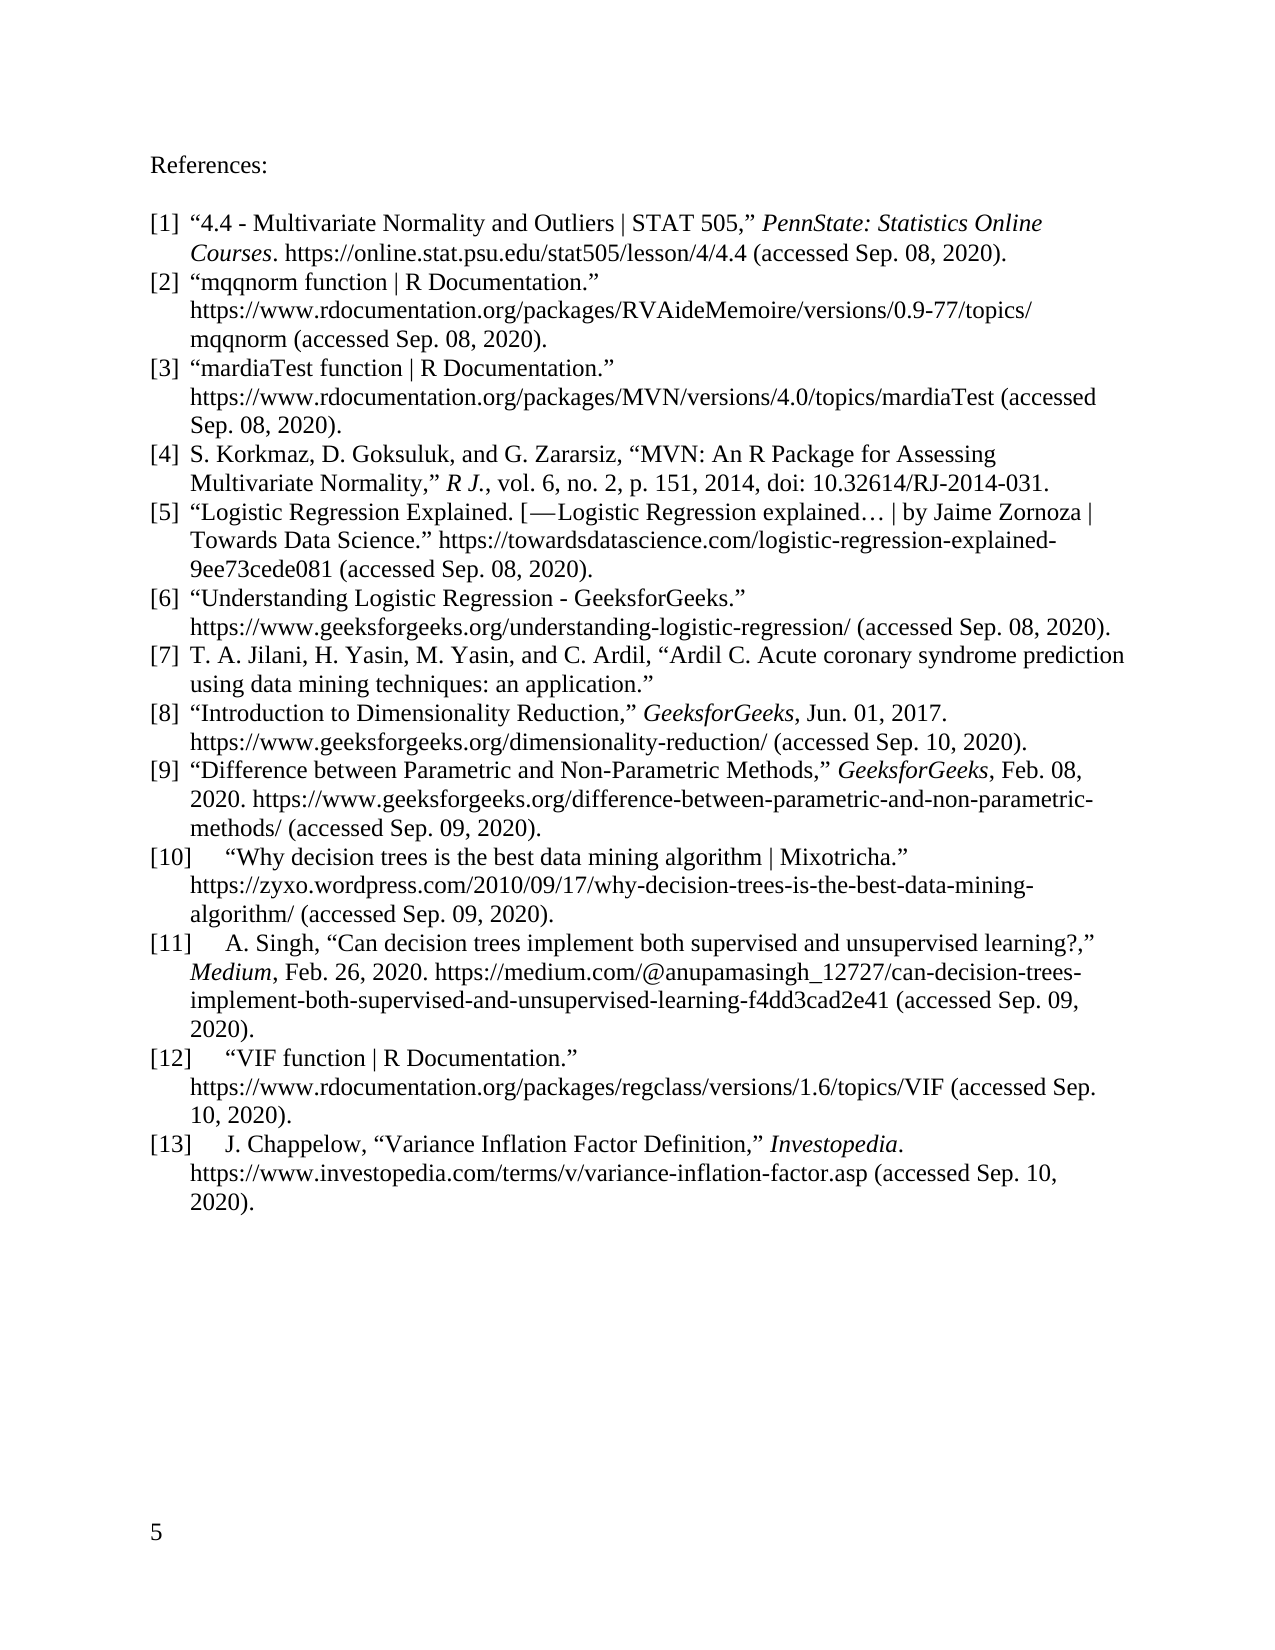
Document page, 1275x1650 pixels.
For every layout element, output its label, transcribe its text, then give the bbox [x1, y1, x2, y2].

text [9] “Difference between Parametric and Non-Parametric Methods,” GeeksforGeeks, Feb. 08, 2020. https://www.geeksforgeeks.org/difference-between-parametric-and-non-parametric-methods/ (accessed Sep. 09, 2020). [150, 756, 1125, 842]
text [8] “Introduction to Dimensionality Reduction,” GeeksforGeeks, Jun. 01, 2017. https://www.geeksforgeeks.org/dimensionality-reduction/ (accessed Sep. 10, 2020). [150, 698, 1125, 756]
text [11] A. Singh, “Can decision trees implement both supervised and unsupervised learning?,” Medium, Feb. 26, 2020. https://medium.com/@anupamasingh_12727/can-decision-trees-implement-both-supervised-and-unsupervised-learning-f4dd3cad2e41 (accessed Sep. 09, 2020). [150, 928, 1125, 1043]
text [2] “mqqnorm function | R Documentation.” https://www.rdocumentation.org/packages/RVAideMemoire/versions/0.9-77/topics/mqqnorm (accessed Sep. 08, 2020). [150, 267, 1125, 353]
text [13] J. Chappelow, “Variance Inflation Factor Definition,” Investopedia. https://www.investopedia.com/terms/v/variance-inflation-factor.asp (accessed Sep. 10, 2020). [150, 1129, 1125, 1216]
text [6] “Understanding Logistic Regression - GeeksforGeeks.” https://www.geeksforgeeks.org/understanding-logistic-regression/ (accessed Sep. 08, 2020). [150, 583, 1125, 641]
text [12] “VIF function | R Documentation.” https://www.rdocumentation.org/packages/regclass/versions/1.6/topics/VIF (accessed Sep. 10, 2020). [150, 1043, 1125, 1129]
text References: [150, 150, 1125, 179]
text [1] “4.4 - Multivariate Normality and Outliers | STAT 505,” PennState: Statistics Online Courses. https://online.stat.psu.edu/stat505/lesson/4/4.4 (accessed Sep. 08, 2020). [150, 207, 1125, 267]
text [4] S. Korkmaz, D. Goksuluk, and G. Zararsiz, “MVN: An R Package for Assessing Multivariate Normality,” R J., vol. 6, no. 2, p. 151, 2014, doi: 10.32614/RJ-2014-031. [150, 439, 1125, 497]
text [3] “mardiaTest function | R Documentation.” https://www.rdocumentation.org/packages/MVN/versions/4.0/topics/mardiaTest (accessed Sep. 08, 2020). [150, 353, 1125, 439]
text [7] T. A. Jilani, H. Yasin, M. Yasin, and C. Ardil, “Ardil C. Acute coronary syndrome prediction using data mining techniques: an application.” [150, 641, 1125, 698]
text [10] “Why decision trees is the best data mining algorithm | Mixotricha.” https://zyxo.wordpress.com/2010/09/17/why-decision-trees-is-the-best-data-mining-algorithm/ (accessed Sep. 09, 2020). [150, 842, 1125, 928]
text [5] “Logistic Regression Explained. [ — Logistic Regression explained… | by Jaime Zornoza | Towards Data Science.” https://towardsdatascience.com/logistic-regression-explained-9ee73cede081 (accessed Sep. 08, 2020). [150, 497, 1125, 583]
